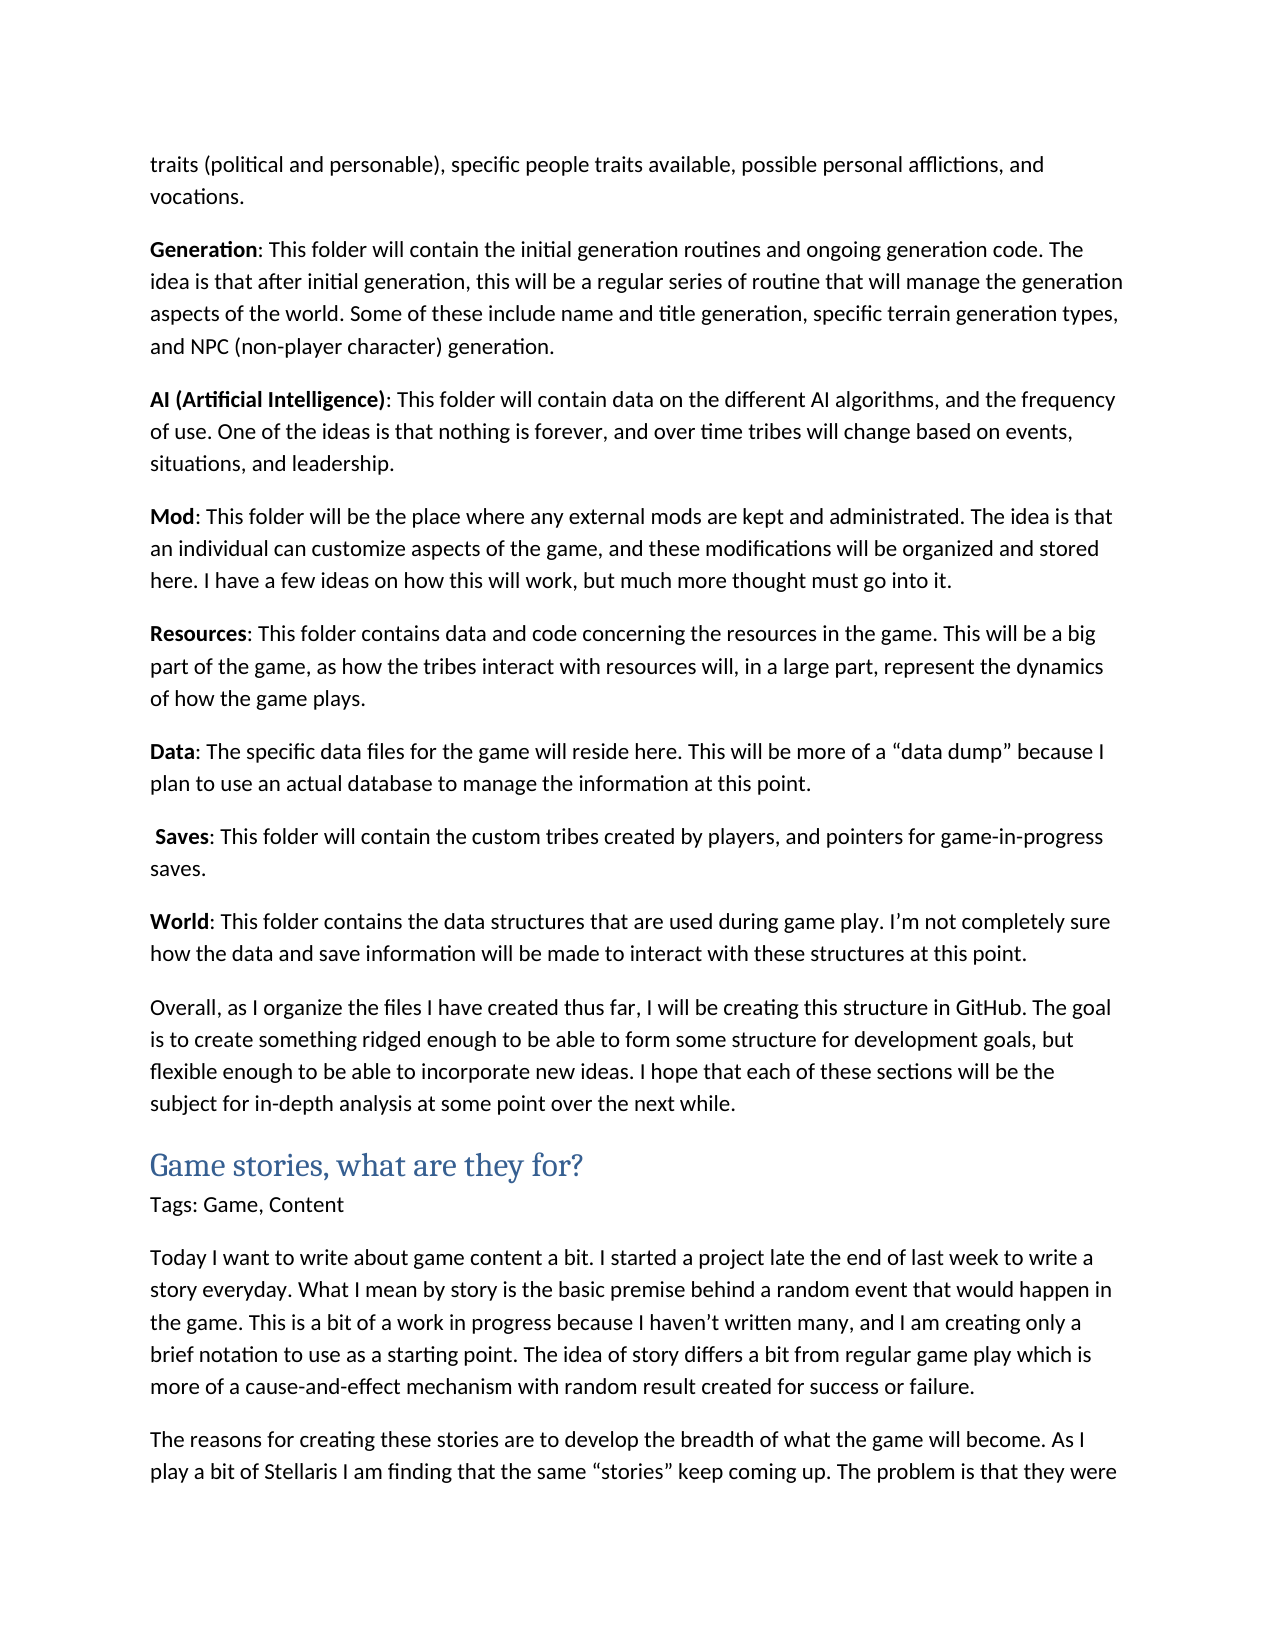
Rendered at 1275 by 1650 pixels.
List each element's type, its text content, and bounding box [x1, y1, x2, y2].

text Overall, as I organize the files I have created thus far, I will be creating this structure in GitHub. The goal is to create something ridged enough to be able to form some structure for development goals, but flexible enough to be able to incorporate new ideas. I hope that each of these sections will be the subject for in-depth analysis at some point over the next while. [150, 993, 1125, 1117]
text Tags: Game, Content [150, 1190, 1125, 1218]
text Generation: This folder will contain the initial generation routines and ongoing generation code. The idea is that after initial generation, this will be a regular series of routine that will manage the generation aspects of the world. Some of these include name and title generation, specific terrain generation types, and NPC (non-player character) generation. [150, 235, 1125, 360]
text Today I want to write about game content a bit. I started a project late the end of last week to write a story everyday. What I mean by story is the basic premise behind a random event that would happen in the game. This is a bit of a work in progress because I haven’t written many, and I am creating only a brief notation to use as a starting point. The idea of story differs a bit from regular game play which is more of a cause-and-effect mechanism with random result created for success or failure. [150, 1243, 1125, 1400]
text World: This folder contains the data structures that are used during game play. I’m not completely sure how the data and save information will be made to interact with these structures at this point. [150, 907, 1125, 968]
text AI (Artificial Intelligence): This folder will contain data on the different AI algorithms, and the frequency of use. One of the ideas is that nothing is forever, and over time tribes will change based on events, situations, and leadership. [150, 385, 1125, 477]
text Mod: This folder will be the place where any external mods are kept and administrated. The idea is that an individual can customize aspects of the game, and these modifications will be organized and stored here. I have a few ideas on how this will work, but much more thought must go into it. [150, 502, 1125, 594]
text Data: The specific data files for the game will reside here. This will be more of a “data dump” because I plan to use an actual database to manage the information at this point. [150, 737, 1125, 797]
text Resources: This folder contains data and code concerning the resources in the game. This will be a big part of the game, as how the tribes interact with resources will, in a large part, represent the dynamics of how the game plays. [150, 619, 1125, 712]
subtitle Game stories, what are they for? [150, 1146, 1125, 1185]
text Saves: This folder will contain the custom tribes created by players, and pointers for game-in-progress saves. [150, 822, 1125, 882]
